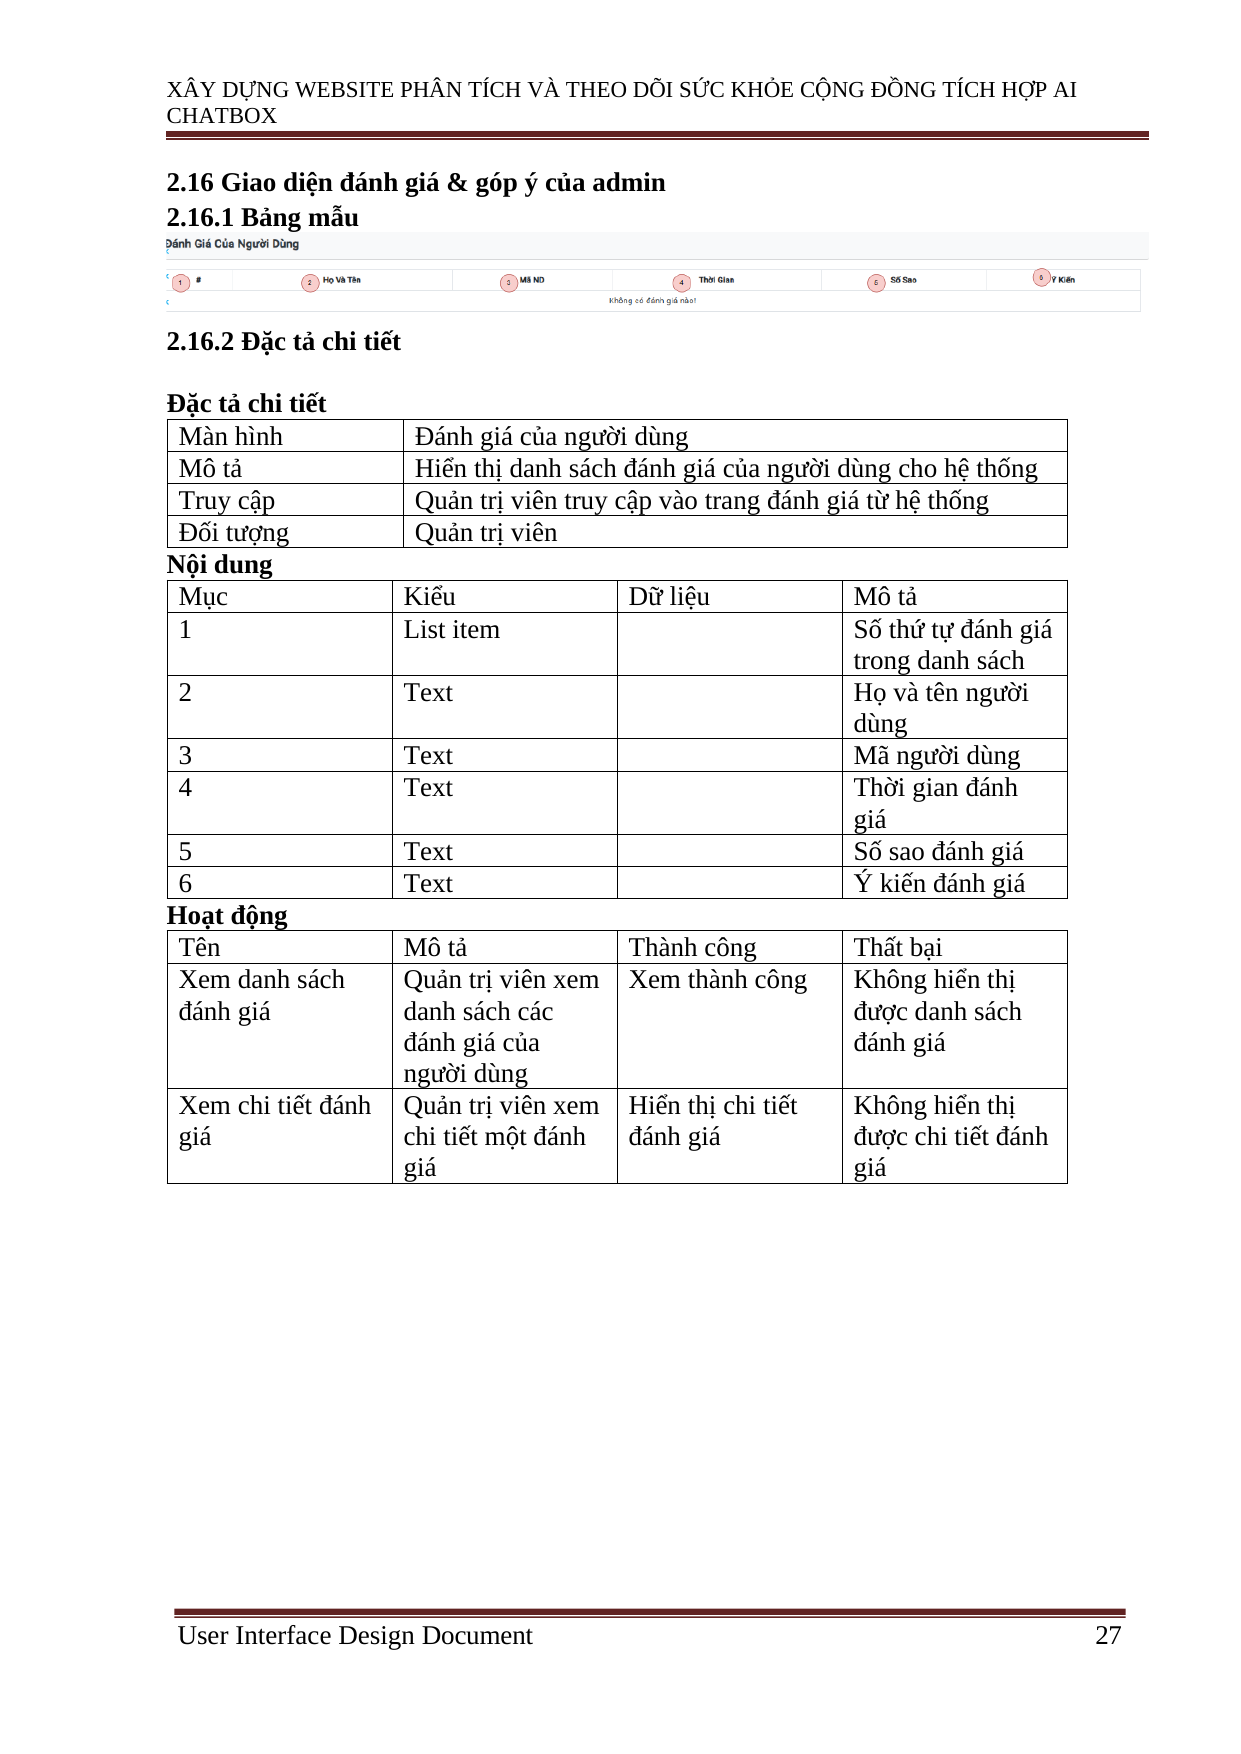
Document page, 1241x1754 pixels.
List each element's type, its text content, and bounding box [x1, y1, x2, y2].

picture [166, 232, 1149, 321]
table_cell 3 [168, 739, 392, 771]
table_cell 6 [168, 867, 392, 898]
table_cell Số sao đánh giá [843, 835, 1067, 866]
table_cell Xem chi tiết đánh giá [168, 1089, 392, 1183]
table_cell Hiển thị chi tiết đánh giá [618, 1089, 842, 1183]
table_cell Không hiển thị được chi tiết đánh giá [843, 1089, 1067, 1183]
table_cell Truy cập [168, 484, 403, 515]
table_cell Text [393, 676, 617, 738]
table_cell Thời gian đánh giá [843, 772, 1067, 834]
table_cell 4 [168, 772, 392, 834]
table_cell 2 [168, 676, 392, 738]
text Nội dung [166, 548, 1149, 579]
table_cell [618, 676, 842, 738]
table_cell Ý kiến đánh giá [843, 867, 1067, 898]
table_cell Mô tả [168, 452, 403, 483]
table_header Mục [168, 581, 392, 612]
table_cell [618, 739, 842, 771]
table_cell [618, 835, 842, 866]
table_cell List item [393, 613, 617, 675]
subtitle 2.16 Giao diện đánh giá & góp ý của admin [166, 166, 1149, 197]
table_cell [618, 613, 842, 675]
table_cell Không hiển thị được danh sách đánh giá [843, 964, 1067, 1088]
text Đặc tả chi tiết [166, 387, 1149, 418]
table_cell Đối tượng [168, 516, 403, 547]
table_cell Họ và tên người dùng [843, 676, 1067, 738]
table_cell Quản trị viên truy cập vào trang đánh giá từ hệ thống [404, 484, 1067, 515]
table_cell Text [393, 739, 617, 771]
table_cell Text [393, 867, 617, 898]
table_header Mô tả [393, 931, 617, 963]
table_cell Xem thành công [618, 964, 842, 1088]
table_cell 1 [168, 613, 392, 675]
table_header Dữ liệu [618, 581, 842, 612]
table_cell Text [393, 772, 617, 834]
table_cell Quản trị viên xem danh sách các đánh giá của người dùng [393, 964, 617, 1088]
table_cell [618, 867, 842, 898]
subtitle 2.16.1 Bảng mẫu [166, 202, 1149, 232]
table_header Màn hình [168, 420, 403, 451]
table_header Kiểu [393, 581, 617, 612]
table_cell Hiển thị danh sách đánh giá của người dùng cho hệ thống [404, 452, 1067, 483]
text Hoạt động [166, 899, 1149, 930]
table_cell Quản trị viên xem chi tiết một đánh giá [393, 1089, 617, 1183]
table_header Thành công [618, 931, 842, 963]
table_cell [618, 772, 842, 834]
table_cell Xem danh sách đánh giá [168, 964, 392, 1088]
table_header Đánh giá của người dùng [404, 420, 1067, 451]
table_cell Quản trị viên [404, 516, 1067, 547]
table_cell Mã người dùng [843, 739, 1067, 771]
table_cell 5 [168, 835, 392, 866]
table_cell Số thứ tự đánh giá trong danh sách [843, 613, 1067, 675]
table_cell Text [393, 835, 617, 866]
table_header Mô tả [843, 581, 1067, 612]
table_header Thất bại [843, 931, 1067, 963]
table_header Tên [168, 931, 392, 963]
subtitle 2.16.2 Đặc tả chi tiết [166, 325, 1149, 356]
